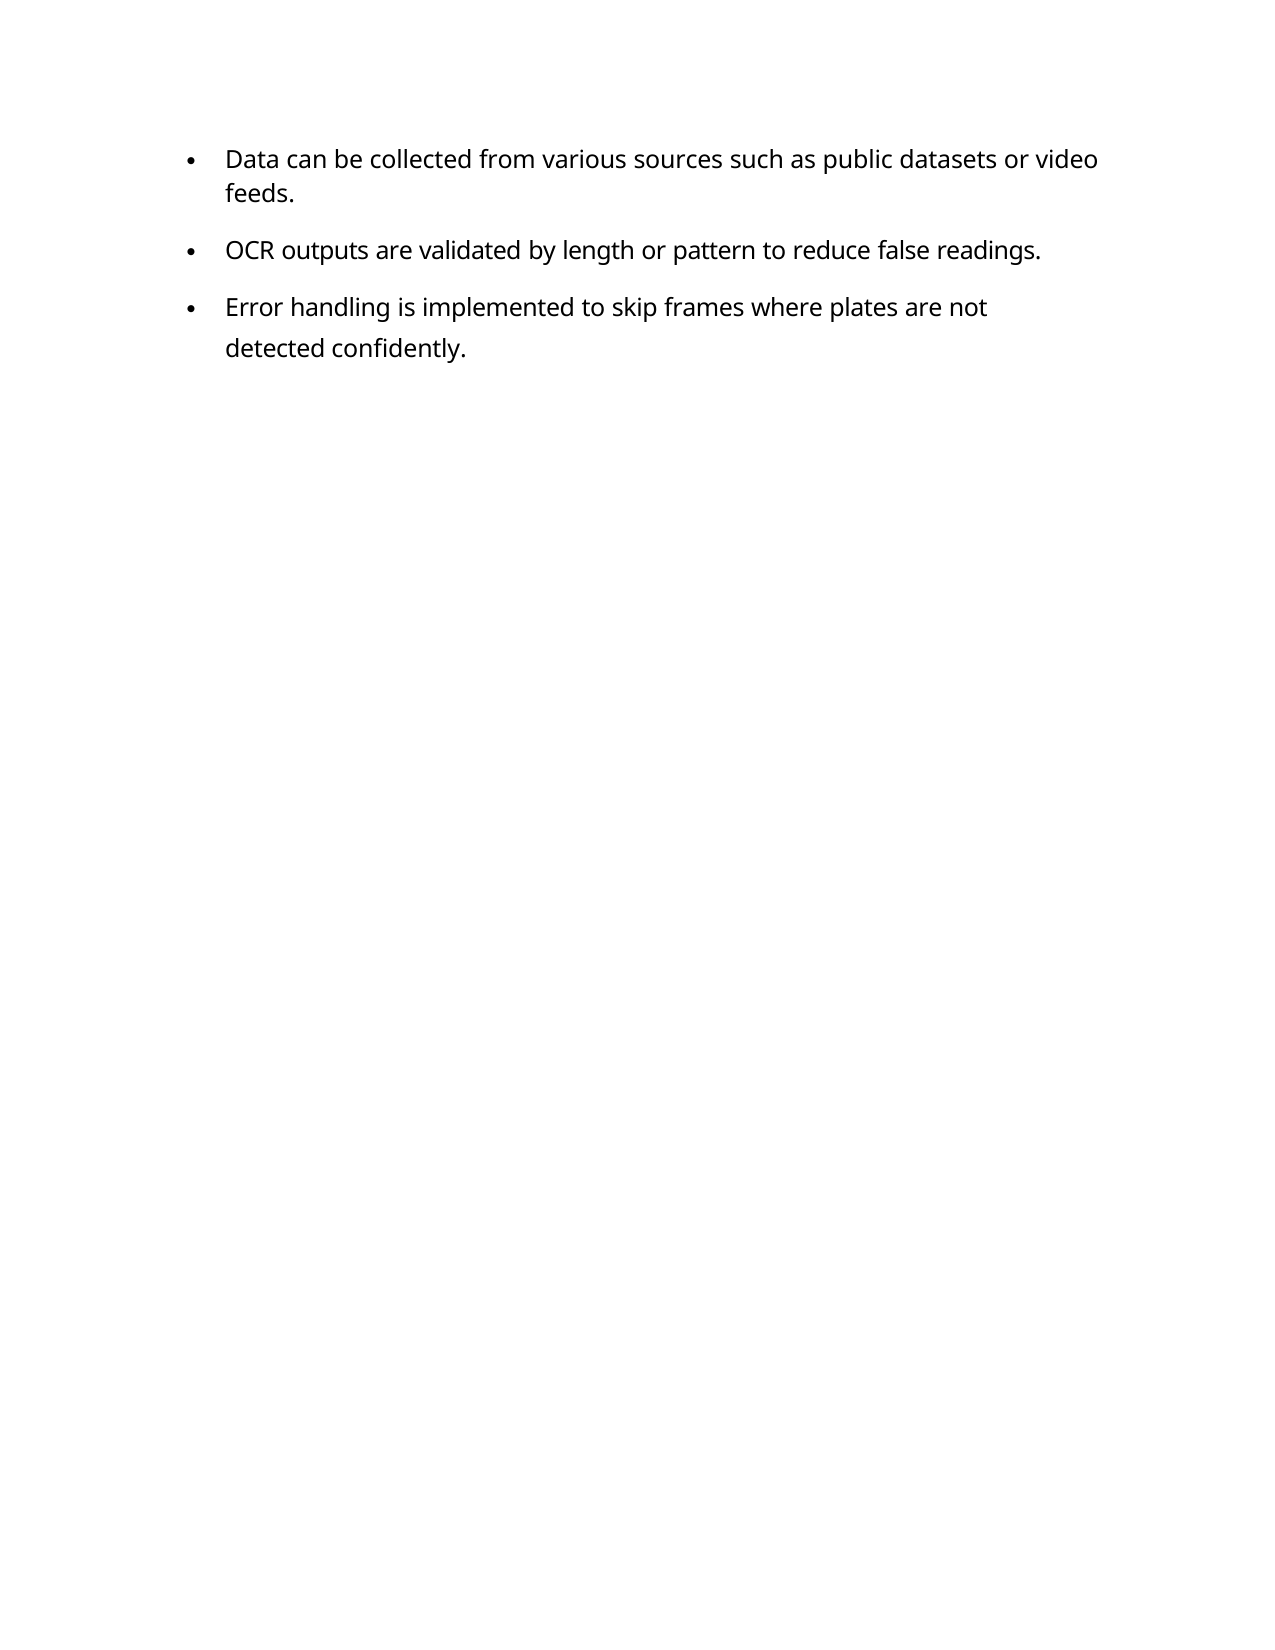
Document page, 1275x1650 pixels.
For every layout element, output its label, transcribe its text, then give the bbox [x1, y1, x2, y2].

list Error handling is implemented to skip frames where plates are not detected confidently. [187, 290, 1030, 365]
list Data can be collected from various sources such as public datasets or video feeds. [187, 142, 1162, 210]
list OCR outputs are validated by length or pattern to reduce false readings. [187, 233, 1162, 267]
